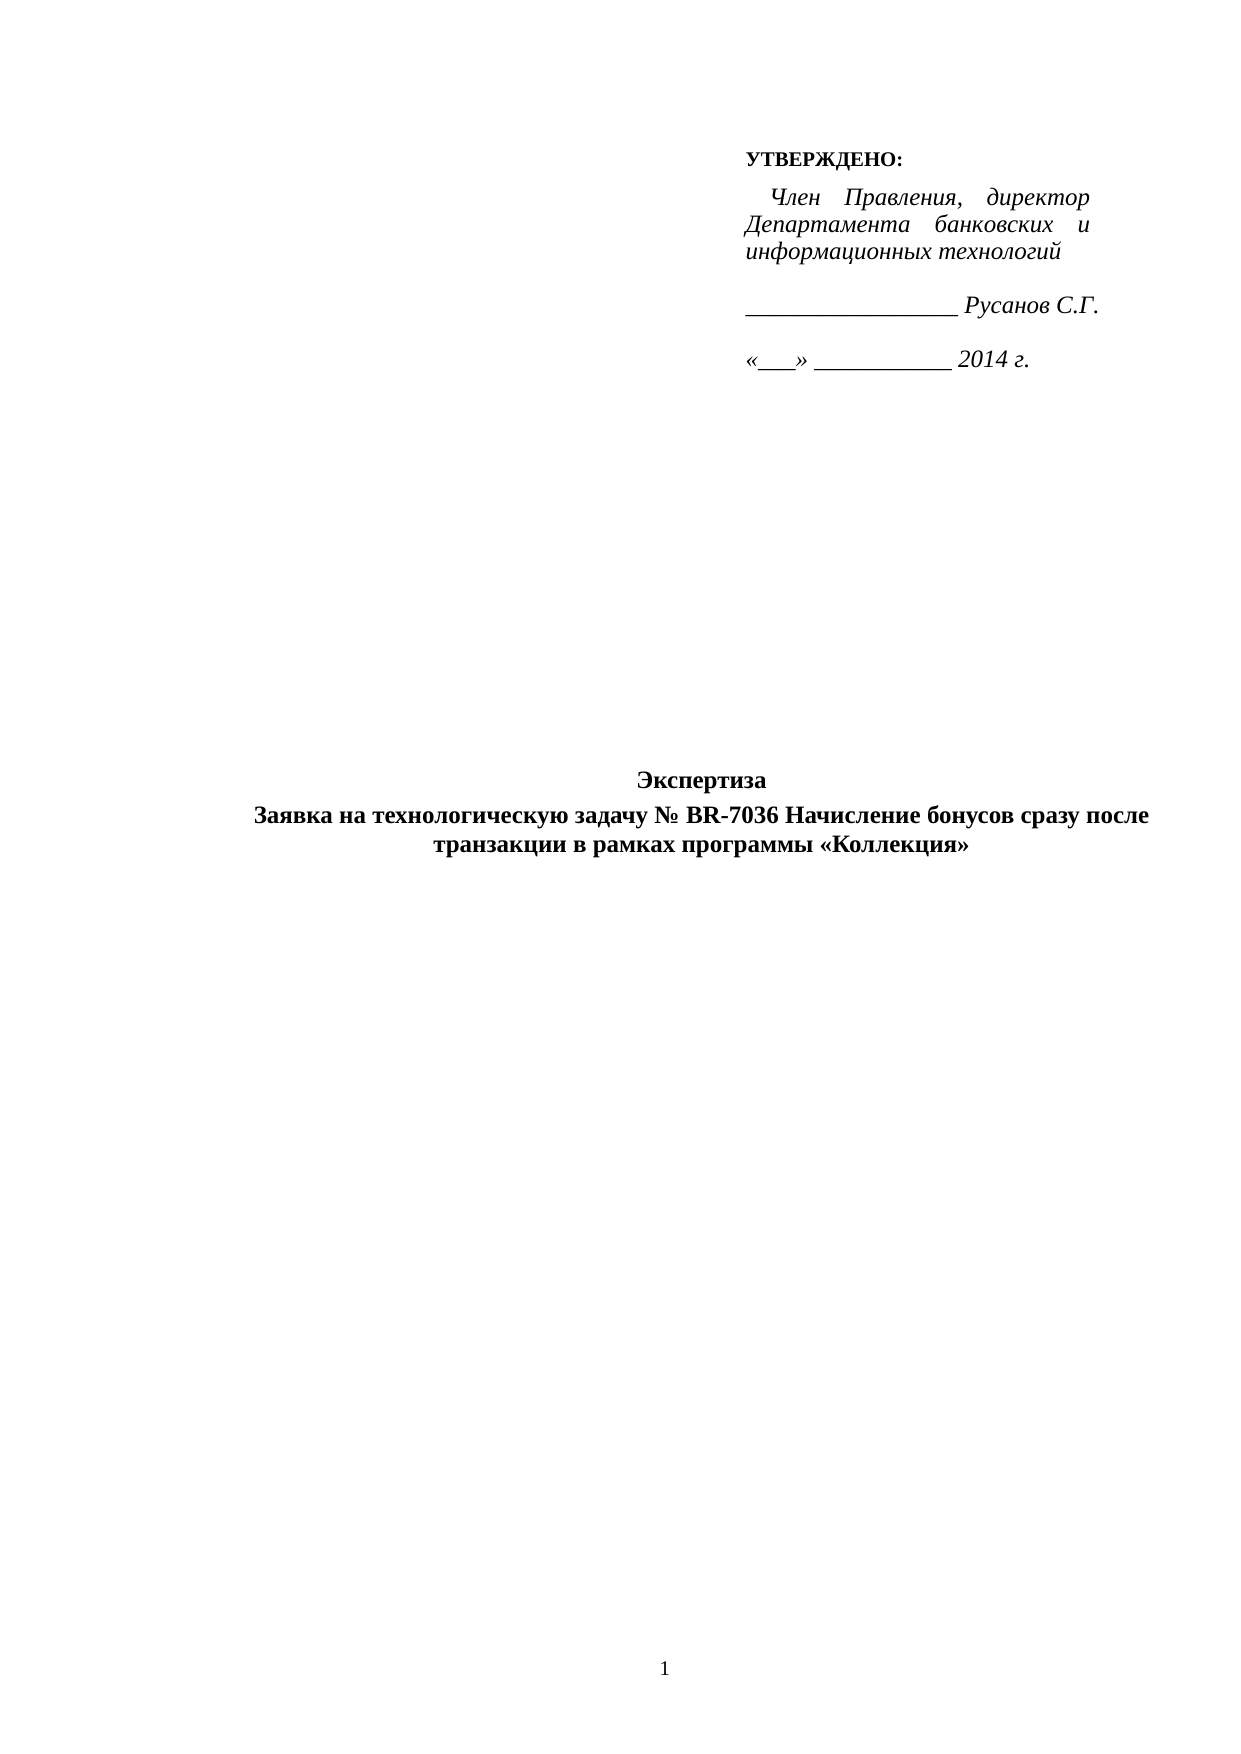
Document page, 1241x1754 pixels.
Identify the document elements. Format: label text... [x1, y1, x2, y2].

text Экспертиза [251, 766, 1152, 794]
text Заявка на технологическую задачу № BR-7036 Начисление бонусов сразу после транзакции в рамках программы «Коллекция» [251, 801, 1152, 858]
table_header УТВЕРЖДЕНО: [734, 147, 1152, 183]
table_cell Член Правления, директор Департамента банковских и информационных технологий _________________ Русанов С.Г. «___» ___________ 2014 г. [734, 184, 1152, 386]
